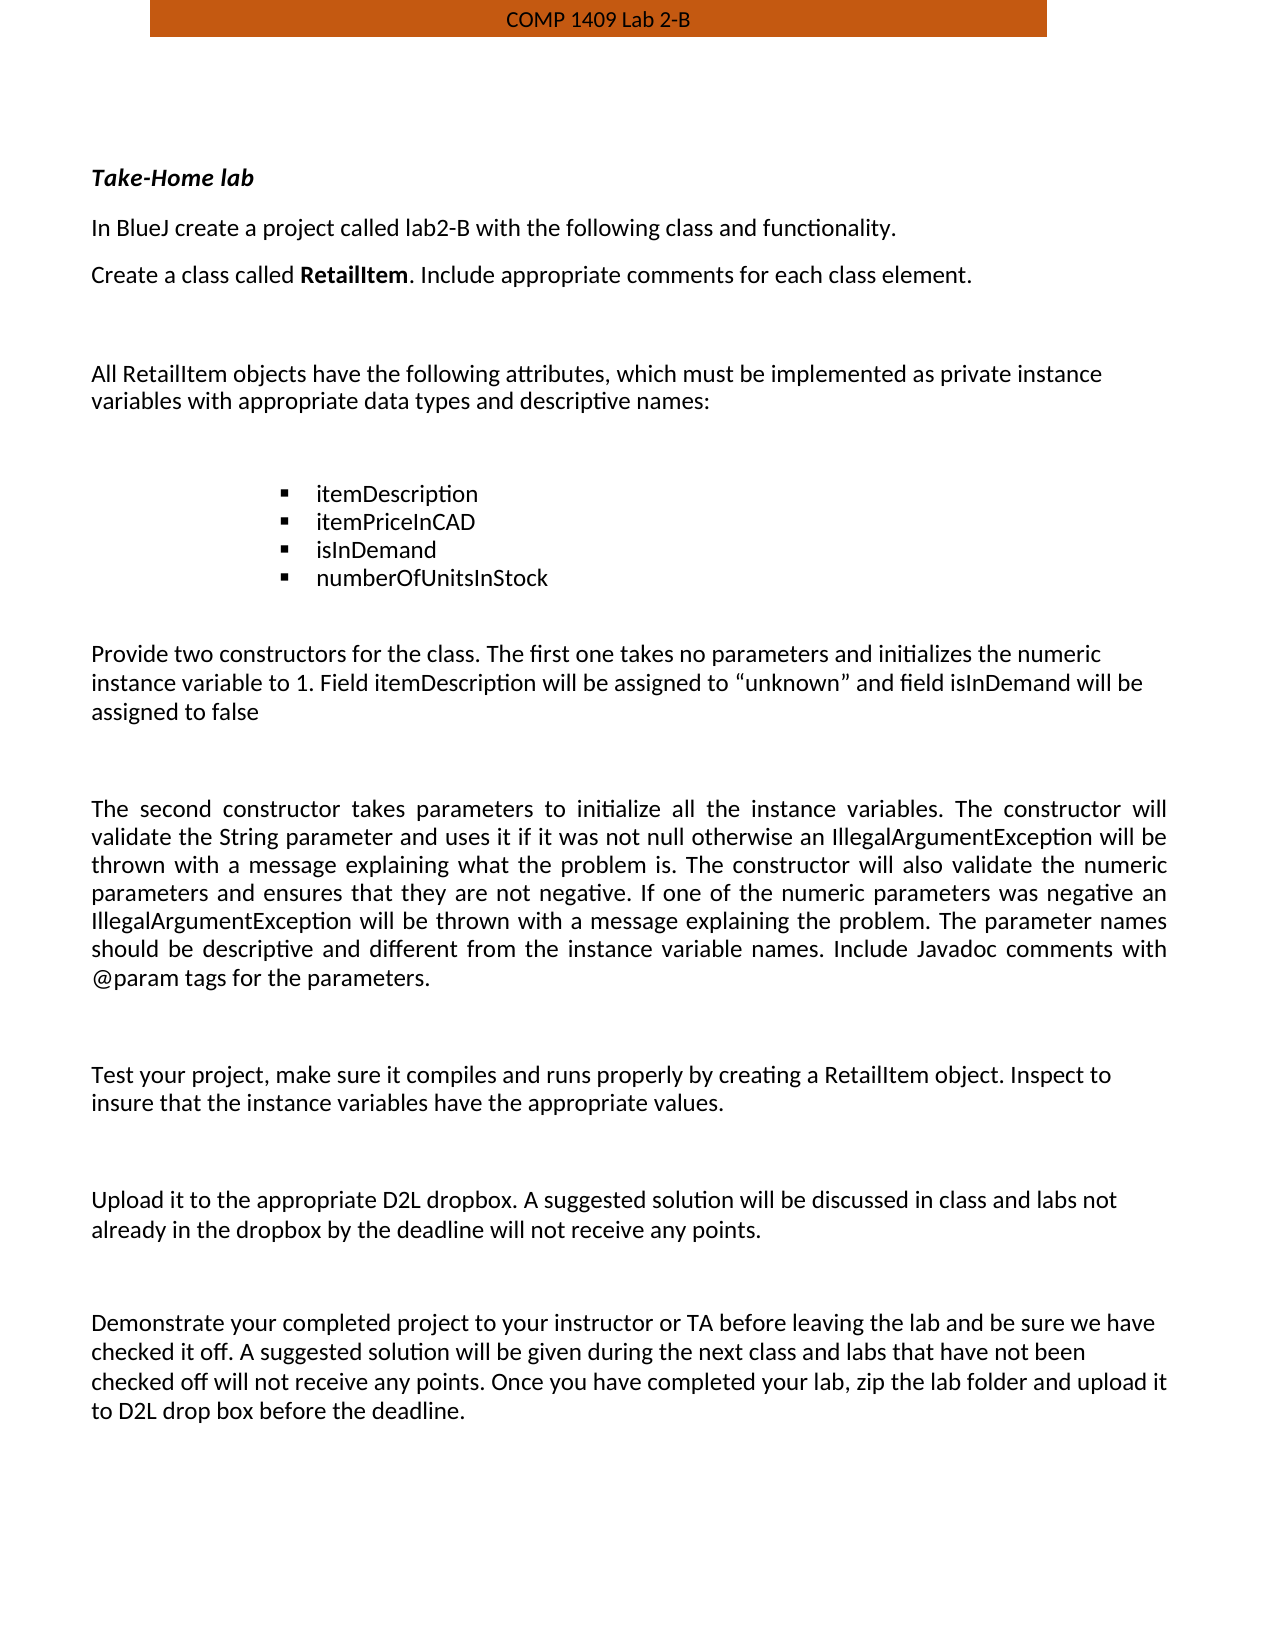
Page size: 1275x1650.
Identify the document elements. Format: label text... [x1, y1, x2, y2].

text Take-Home lab [91, 150, 1169, 193]
text Create a class called RetailItem. Include appropriate comments for each class element. [91, 259, 1169, 289]
list isInDemand [278, 536, 1169, 564]
text In BlueJ create a project called lab2-B with the following class and functionality. [91, 212, 1169, 242]
list itemPriceInCAD [278, 508, 1169, 536]
text The second constructor takes parameters to initialize all the instance variables. The constructor will validate the String parameter and uses it if it was not null otherwise an IllegalArgumentException will be thrown with a message explaining what the problem is. The constructor will also validate the numeric parameters and ensures that they are not negative. If one of the numeric parameters was negative an IllegalArgumentException will be thrown with a message explaining the problem. The parameter names should be descriptive and different from the instance variable names. Include Javadoc comments with @param tags for the parameters. [91, 796, 1169, 992]
list numberOfUnitsInStock [278, 564, 1169, 592]
text All RetailItem objects have the following attributes, which must be implemented as private instance variables with appropriate data types and descriptive names: [91, 360, 1169, 416]
text Upload it to the appropriate D2L dropbox. A suggested solution will be discussed in class and labs not already in the dropbox by the deadline will not receive any points. [91, 1186, 1169, 1244]
text Provide two constructors for the class. The first one takes no parameters and initializes the numeric instance variable to 1. Field itemDescription will be assigned to “unknown” and field isInDemand will be assigned to false [91, 639, 1169, 727]
text Demonstrate your completed project to your instructor or TA before leaving the lab and be sure we have checked it off. A suggested solution will be given during the next class and labs that have not been checked off will not receive any points. Once you have completed your lab, zip the lab folder and upload it to D2L drop box before the deadline. [91, 1308, 1169, 1426]
list itemDescription [278, 480, 1169, 508]
text Test your project, make sure it compiles and runs properly by creating a RetailItem object. Inspect to insure that the instance variables have the appropriate values. [91, 1061, 1169, 1118]
